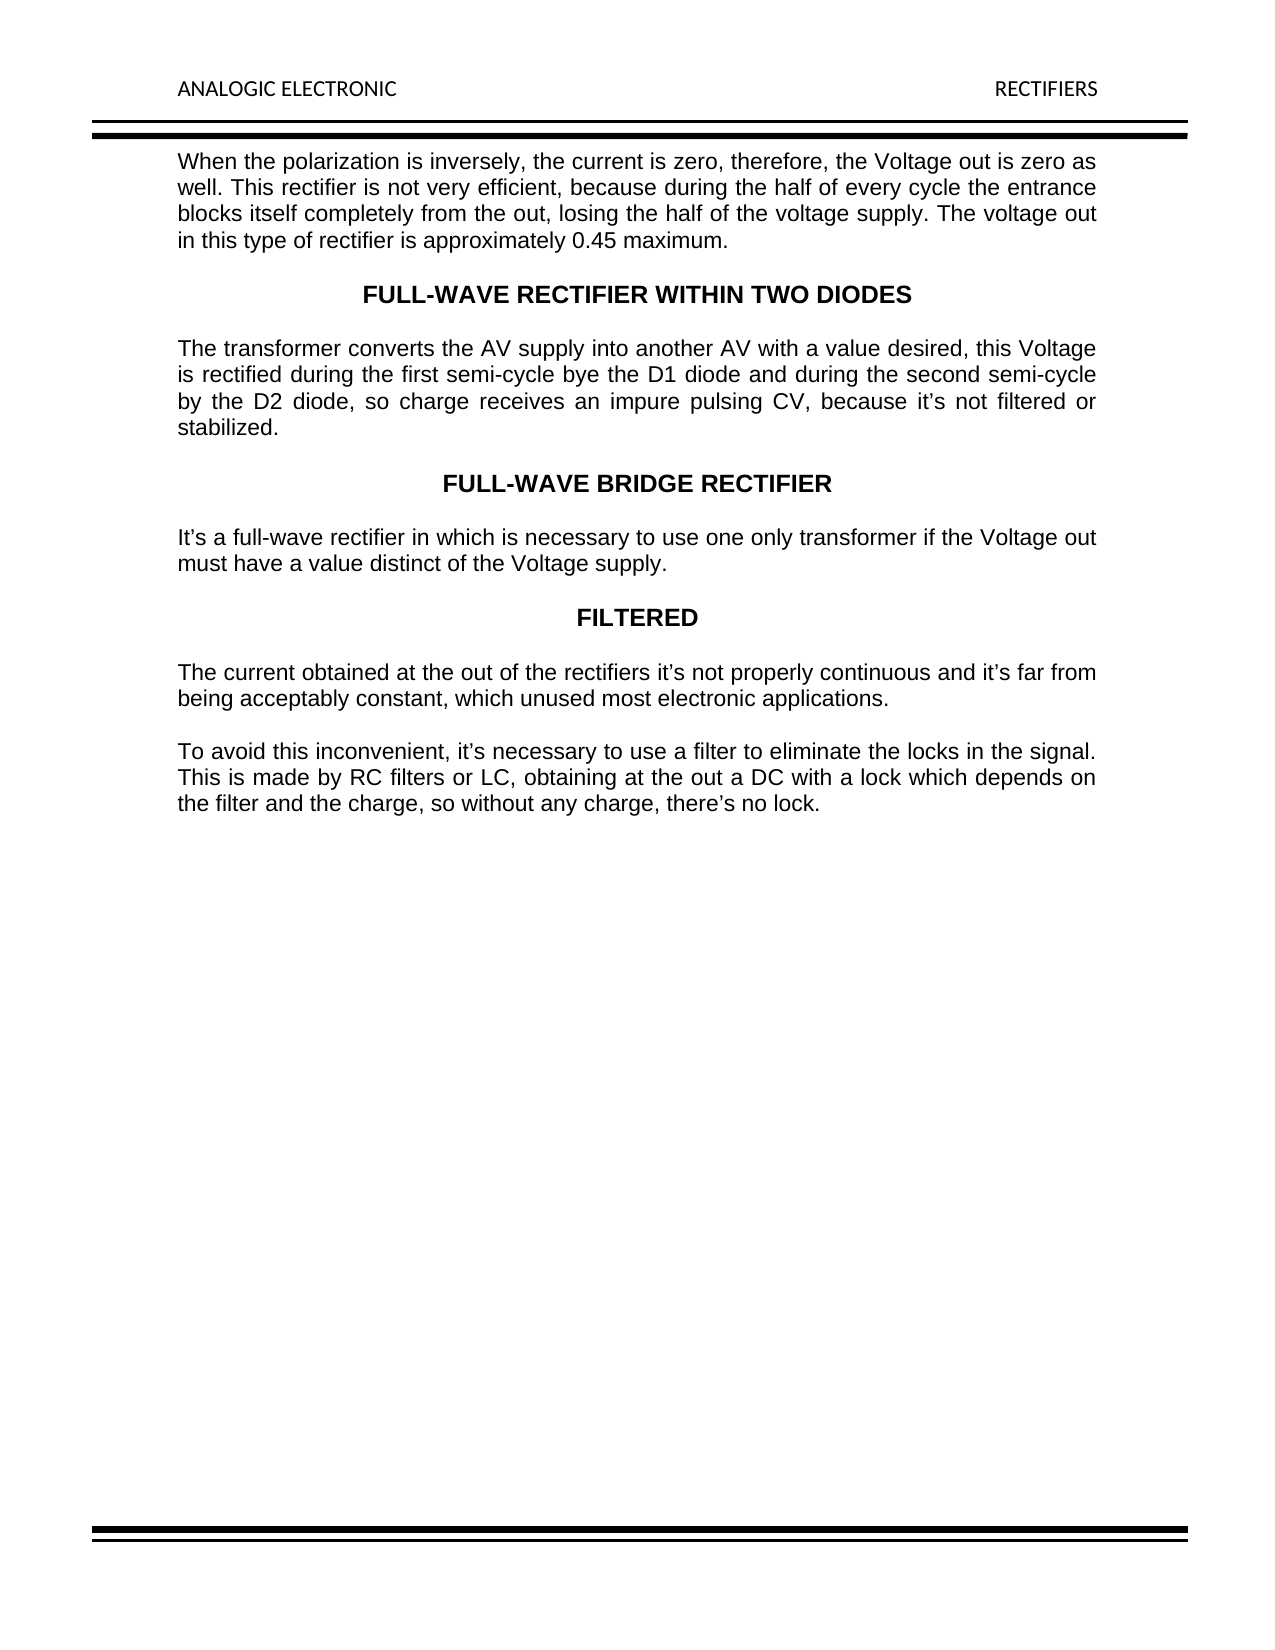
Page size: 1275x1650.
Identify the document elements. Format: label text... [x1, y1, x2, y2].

text The transformer converts the AV supply into another AV with a value desired, this Voltage is rectified during the first semi-cycle bye the D1 diode and during the second semi-cycle by the D2 diode, so charge receives an impure pulsing CV, because it’s not filtered or stabilized. [177, 335, 1098, 440]
text FULL-WAVE RECTIFIER WITHIN TWO DIODES [177, 279, 1098, 308]
text When the polarization is inversely, the current is zero, therefore, the Voltage out is zero as well. This rectifier is not very efficient, because during the half of every cycle the entrance blocks itself completely from the out, losing the half of the voltage supply. The voltage out in this type of rectifier is approximately 0.45 maximum. [177, 148, 1098, 253]
text The current obtained at the out of the rectifiers it’s not properly continuous and it’s far from being acceptably constant, which unused most electronic applications. [177, 658, 1098, 711]
text To avoid this inconvenient, it’s necessary to use a filter to eliminate the locks in the signal. This is made by RC filters or LC, obtaining at the out a DC with a lock which depends on the filter and the charge, so without any charge, there’s no lock. [177, 738, 1098, 817]
text It’s a full-wave rectifier in which is necessary to use one only transformer if the Voltage out must have a value distinct of the Voltage supply. [177, 524, 1098, 577]
text FILTERED [177, 603, 1098, 632]
text FULL-WAVE BRIDGE RECTIFIER [177, 468, 1098, 497]
